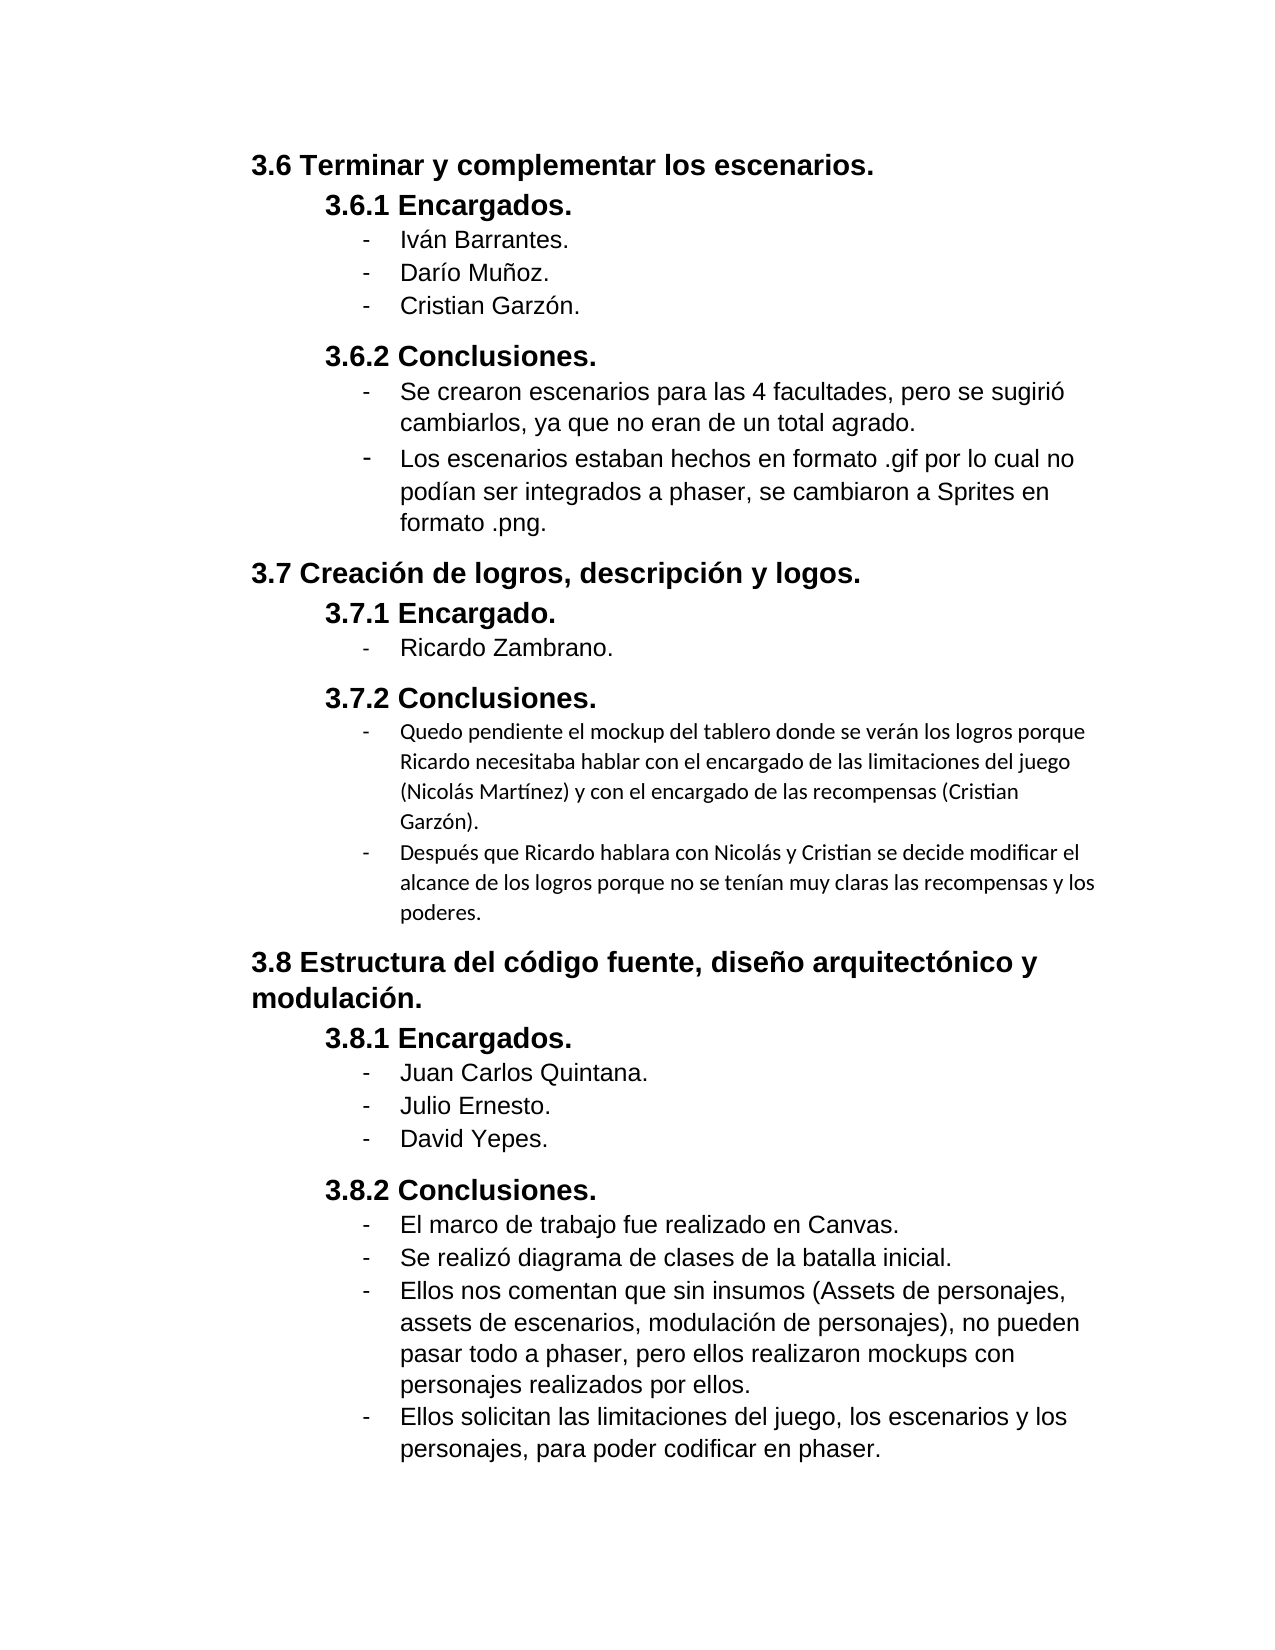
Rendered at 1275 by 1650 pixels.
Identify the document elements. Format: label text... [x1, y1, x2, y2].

subtitle 3.8.1 Encargados. [251, 1021, 1098, 1055]
list Cristian Garzón. [362, 290, 1098, 320]
subtitle 3.6.2 Conclusiones. [251, 339, 1098, 373]
list Quedo pendiente el mockup del tablero donde se verán los logros porque Ricardo necesitaba hablar con el encargado de las limitaciones del juego (Nicolás Martínez) y con el encargado de las recompensas (Cristian Garzón). [362, 717, 1098, 836]
list Darío Muñoz. [362, 257, 1098, 287]
list Se realizó diagrama de clases de la batalla inicial. [362, 1242, 1098, 1273]
list Iván Barrantes. [362, 224, 1098, 254]
list Julio Ernesto. [362, 1091, 1098, 1121]
list David Yepes. [362, 1123, 1098, 1154]
list El marco de trabajo fue realizado en Canvas. [362, 1209, 1098, 1240]
subtitle 3.6.1 Encargados. [251, 188, 1098, 221]
subtitle 3.7.2 Conclusiones. [251, 681, 1098, 714]
list Juan Carlos Quintana. [362, 1058, 1098, 1088]
subtitle 3.8.2 Conclusiones. [251, 1173, 1098, 1207]
list Después que Ricardo hablara con Nicolás y Cristian se decide modificar el alcance de los logros porque no se tenían muy claras las recompensas y los poderes. [362, 838, 1098, 926]
list Ellos solicitan las limitaciones del juego, los escenarios y los personajes, para poder codificar en phaser. [362, 1401, 1098, 1462]
subtitle 3.7.1 Encargado. [251, 596, 1098, 630]
list Ricardo Zambrano. [362, 633, 1098, 662]
subtitle 3.6 Terminar y complementar los escenarios. [177, 148, 1098, 181]
subtitle 3.8 Estructura del código fuente, diseño arquitectónico y modulación. [251, 945, 1098, 1015]
list Se crearon escenarios para las 4 facultades, pero se sugirió cambiarlos, ya que no eran de un total agrado. [362, 376, 1098, 437]
list Ellos nos comentan que sin insumos (Assets de personajes, assets de escenarios, modulación de personajes), no pueden pasar todo a phaser, pero ellos realizaron mockups con personajes realizados por ellos. [362, 1275, 1098, 1399]
list Los escenarios estaban hechos en formato .gif por lo cual no podían ser integrados a phaser, se cambiaron a Sprites en formato .png. [362, 439, 1098, 537]
subtitle 3.7 Creación de logros, descripción y logos. [177, 556, 1098, 590]
